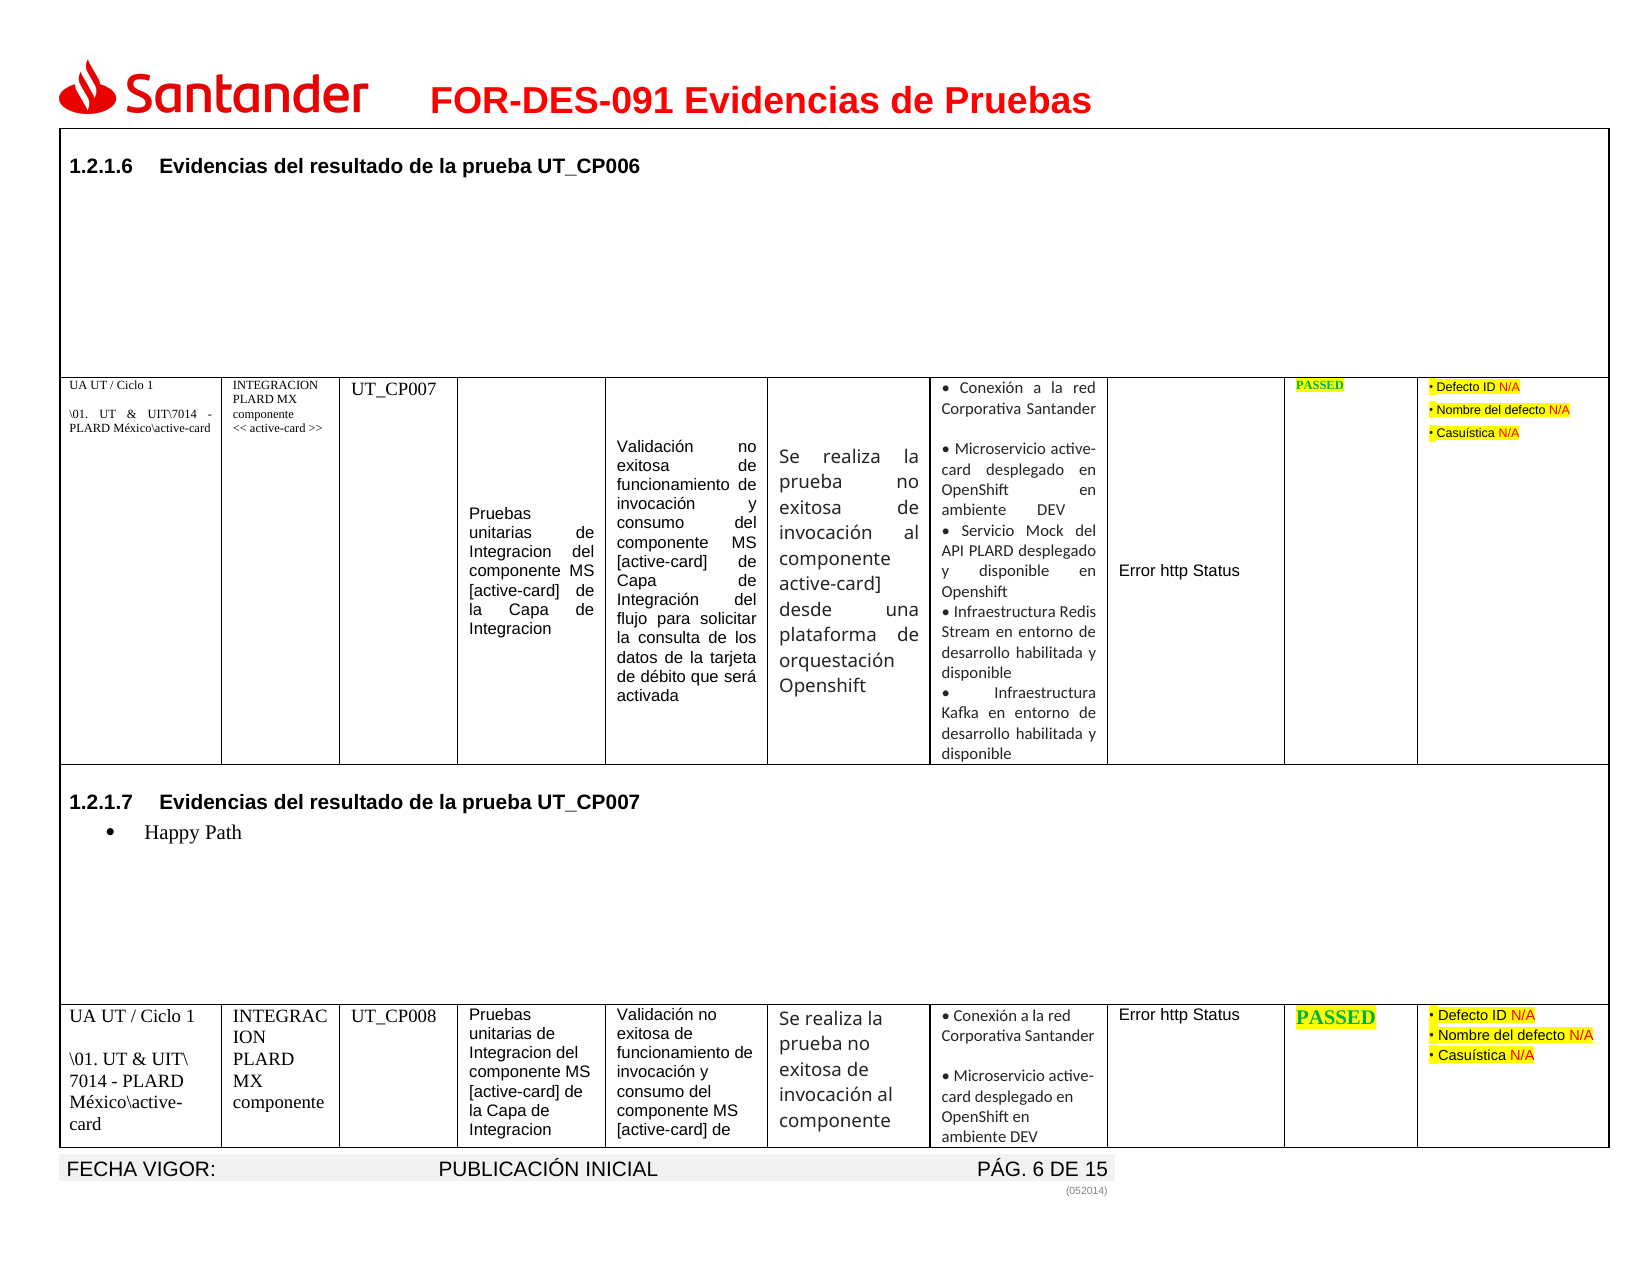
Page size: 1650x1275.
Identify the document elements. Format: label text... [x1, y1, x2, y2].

table_cell Pruebas unitarias de Integracion del componente MS [active-card] de la Capa de Integracion [458, 378, 605, 764]
table_cell Evidencias del resultado de la prueba UT_CP006 [61, 129, 1608, 377]
table_cell Pruebas unitarias de Integracion del componente MS [active-card] de la Capa de Integracion [458, 1005, 605, 1147]
table_cell UT_CP008 [340, 1005, 457, 1147]
table_cell UT_CP007 [340, 378, 457, 764]
table_cell INTEGRACION PLARD MX componente << active-card >> [222, 378, 339, 764]
picture [59, 59, 369, 114]
table_cell UA UT / Ciclo 1 \01. UT & UIT\7014 - PLARD México\active-card [61, 1005, 221, 1147]
table_cell Error http Status [1108, 1005, 1284, 1147]
table_cell PASSED [1285, 1005, 1417, 1147]
table_cell Se realiza la prueba no exitosa de invocación al componente active-card] desde una plataforma de orquestación Openshift [768, 1005, 929, 1147]
table_cell Se realiza la prueba no exitosa de invocación al componente active-card] desde una plataforma de orquestación Openshift [768, 378, 929, 764]
table_cell • Defecto ID N/A • Nombre del defecto N/A • Casuística N/A [1418, 1005, 1608, 1147]
table_cell UA UT / Ciclo 1 \01. UT & UIT\7014 - PLARD México\active-card [61, 378, 221, 764]
table_cell Validación no exitosa de funcionamiento de invocación y consumo del componente MS [active-card] de Capa de Integración del flujo para solicitar la consulta de los datos de la tarjeta de débito que será activada [606, 378, 767, 764]
table_cell PASSED [1285, 378, 1417, 764]
table_cell INTEGRACION PLARD MX componente << active-card >> [222, 1005, 339, 1147]
table_cell Evidencias del resultado de la prueba UT_CP007 Happy Path [61, 765, 1608, 1004]
table_cell • Defecto ID N/A • Nombre del defecto N/A • Casuística N/A [1418, 378, 1608, 764]
table_cell Error http Status [1108, 378, 1284, 764]
